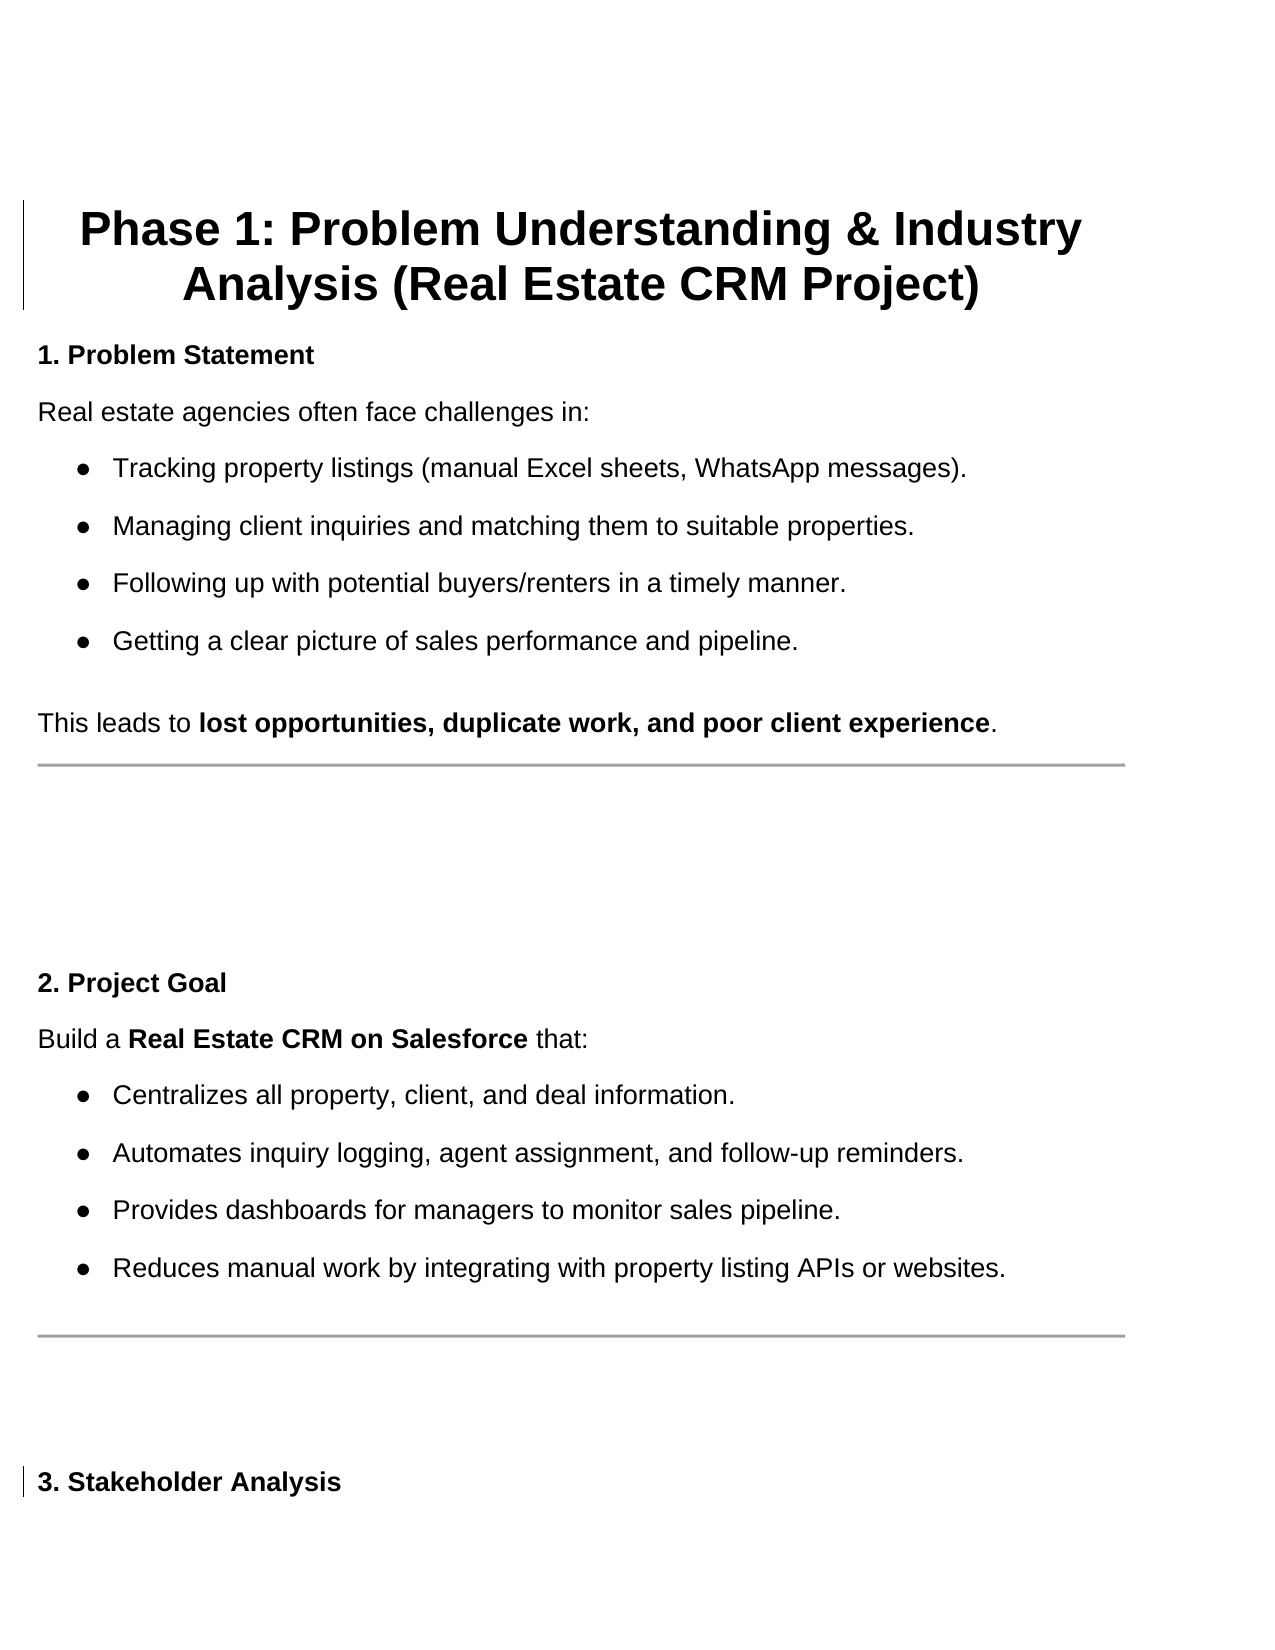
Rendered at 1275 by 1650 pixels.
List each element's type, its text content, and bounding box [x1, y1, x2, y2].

text Real estate agencies often face challenges in: [37, 396, 1125, 427]
subtitle 3. Stakeholder Analysis [37, 1466, 1125, 1497]
subtitle Phase 1: Problem Understanding & Industry Analysis (Real Estate CRM Project) [37, 200, 1125, 310]
subtitle 2. Project Goal [37, 967, 1125, 998]
list Provides dashboards for managers to monitor sales pipeline. [75, 1194, 1125, 1252]
list Centralizes all property, client, and deal information. [75, 1079, 1125, 1137]
subtitle 1. Problem Statement [37, 339, 1125, 371]
text This leads to lost opportunities, duplicate work, and poor client experience. [37, 707, 1125, 738]
list Getting a clear picture of sales performance and pipeline. [75, 625, 1125, 682]
list Automates inquiry logging, agent assignment, and follow-up reminders. [75, 1137, 1125, 1194]
list Tracking property listings (manual Excel sheets, WhatsApp messages). [75, 452, 1125, 509]
list Reduces manual work by integrating with property listing APIs or websites. [75, 1252, 1125, 1309]
list Managing client inquiries and matching them to suitable properties. [75, 509, 1125, 567]
text Build a Real Estate CRM on Salesforce that: [37, 1023, 1125, 1054]
list Following up with potential buyers/renters in a timely manner. [75, 567, 1125, 625]
